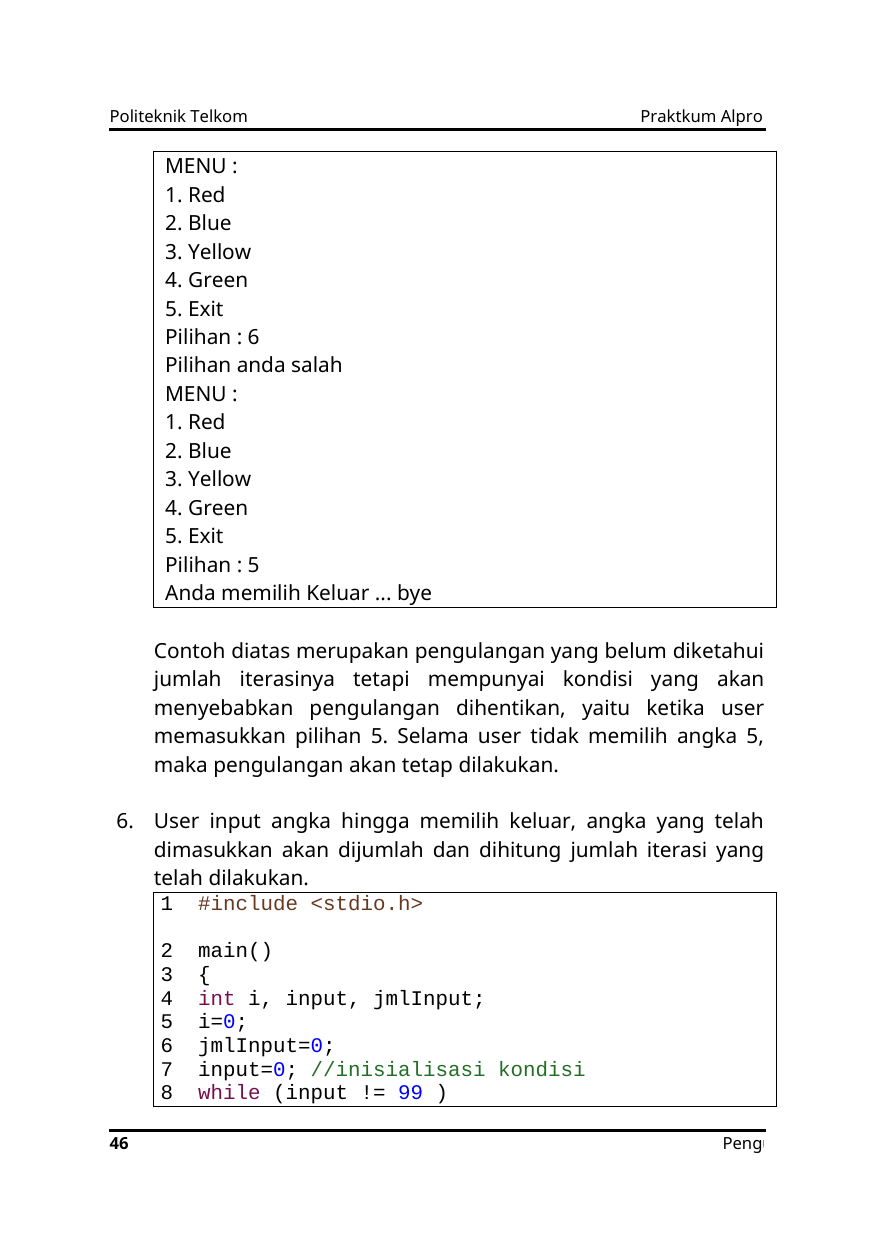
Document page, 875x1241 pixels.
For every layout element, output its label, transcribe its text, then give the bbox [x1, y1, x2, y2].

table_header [154, 893, 776, 1106]
text Contoh diatas merupakan pengulangan yang belum diketahui jumlah iterasinya tetapi mempunyai kondisi yang akan menyebabkan pengulangan dihentikan, yaitu ketika user memasukkan pilihan 5. Selama user tidak memilih angka 5, maka pengulangan akan tetap dilakukan. [154, 636, 765, 778]
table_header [154, 152, 776, 607]
list User input angka hingga memilih keluar, angka yang telah dimasukkan akan dijumlah dan dihitung jumlah iterasi yang telah dilakukan. [116, 807, 765, 892]
